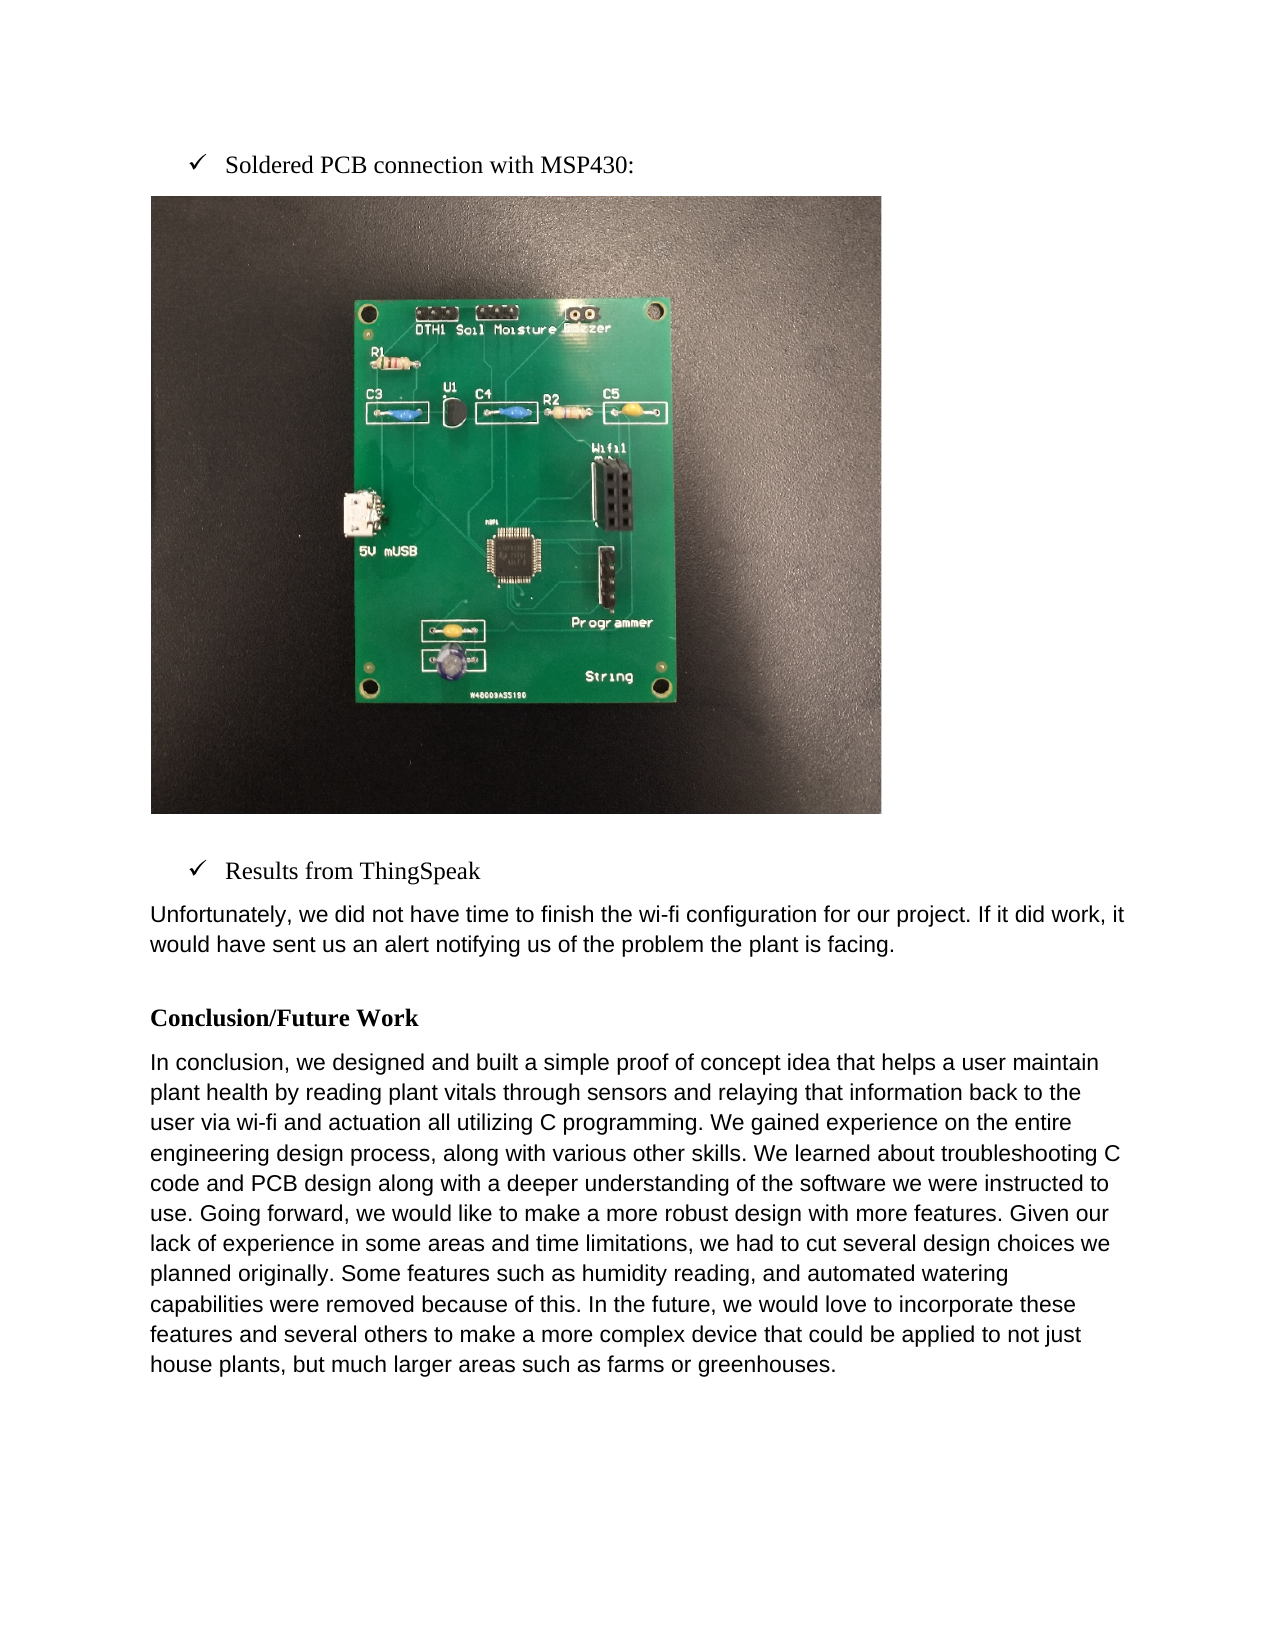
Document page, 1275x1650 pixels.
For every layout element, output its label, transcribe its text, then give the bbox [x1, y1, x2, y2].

subtitle Soldered PCB connection with MSP430: [187, 150, 1125, 179]
subtitle Results from ThingSpeak [187, 856, 1125, 884]
subtitle Conclusion/Future Work [150, 1003, 1125, 1032]
text Unfortunately, we did not have time to finish the wi-fi configuration for our project. If it did work, it would have sent us an alert notifying us of the problem the plant is facing. [150, 901, 1125, 958]
text In conclusion, we designed and built a simple proof of concept idea that helps a user maintain plant health by reading plant vitals through sensors and relaying that information back to the user via wi-fi and actuation all utilizing C programming. We gained experience on the entire engineering design process, along with various other skills. We learned about troubleshooting C code and PCB design along with a deeper understanding of the software we were instructed to use. Going forward, we would like to make a more robust design with more features. Given our lack of experience in some areas and time limitations, we had to cut several design choices we planned originally. Some features such as humidity reading, and automated watering capabilities were removed because of this. In the future, we would love to incorporate these features and several others to make a more complex device that could be applied to not just house plants, but much larger areas such as farms or greenhouses. [150, 1049, 1125, 1377]
picture [151, 196, 882, 813]
